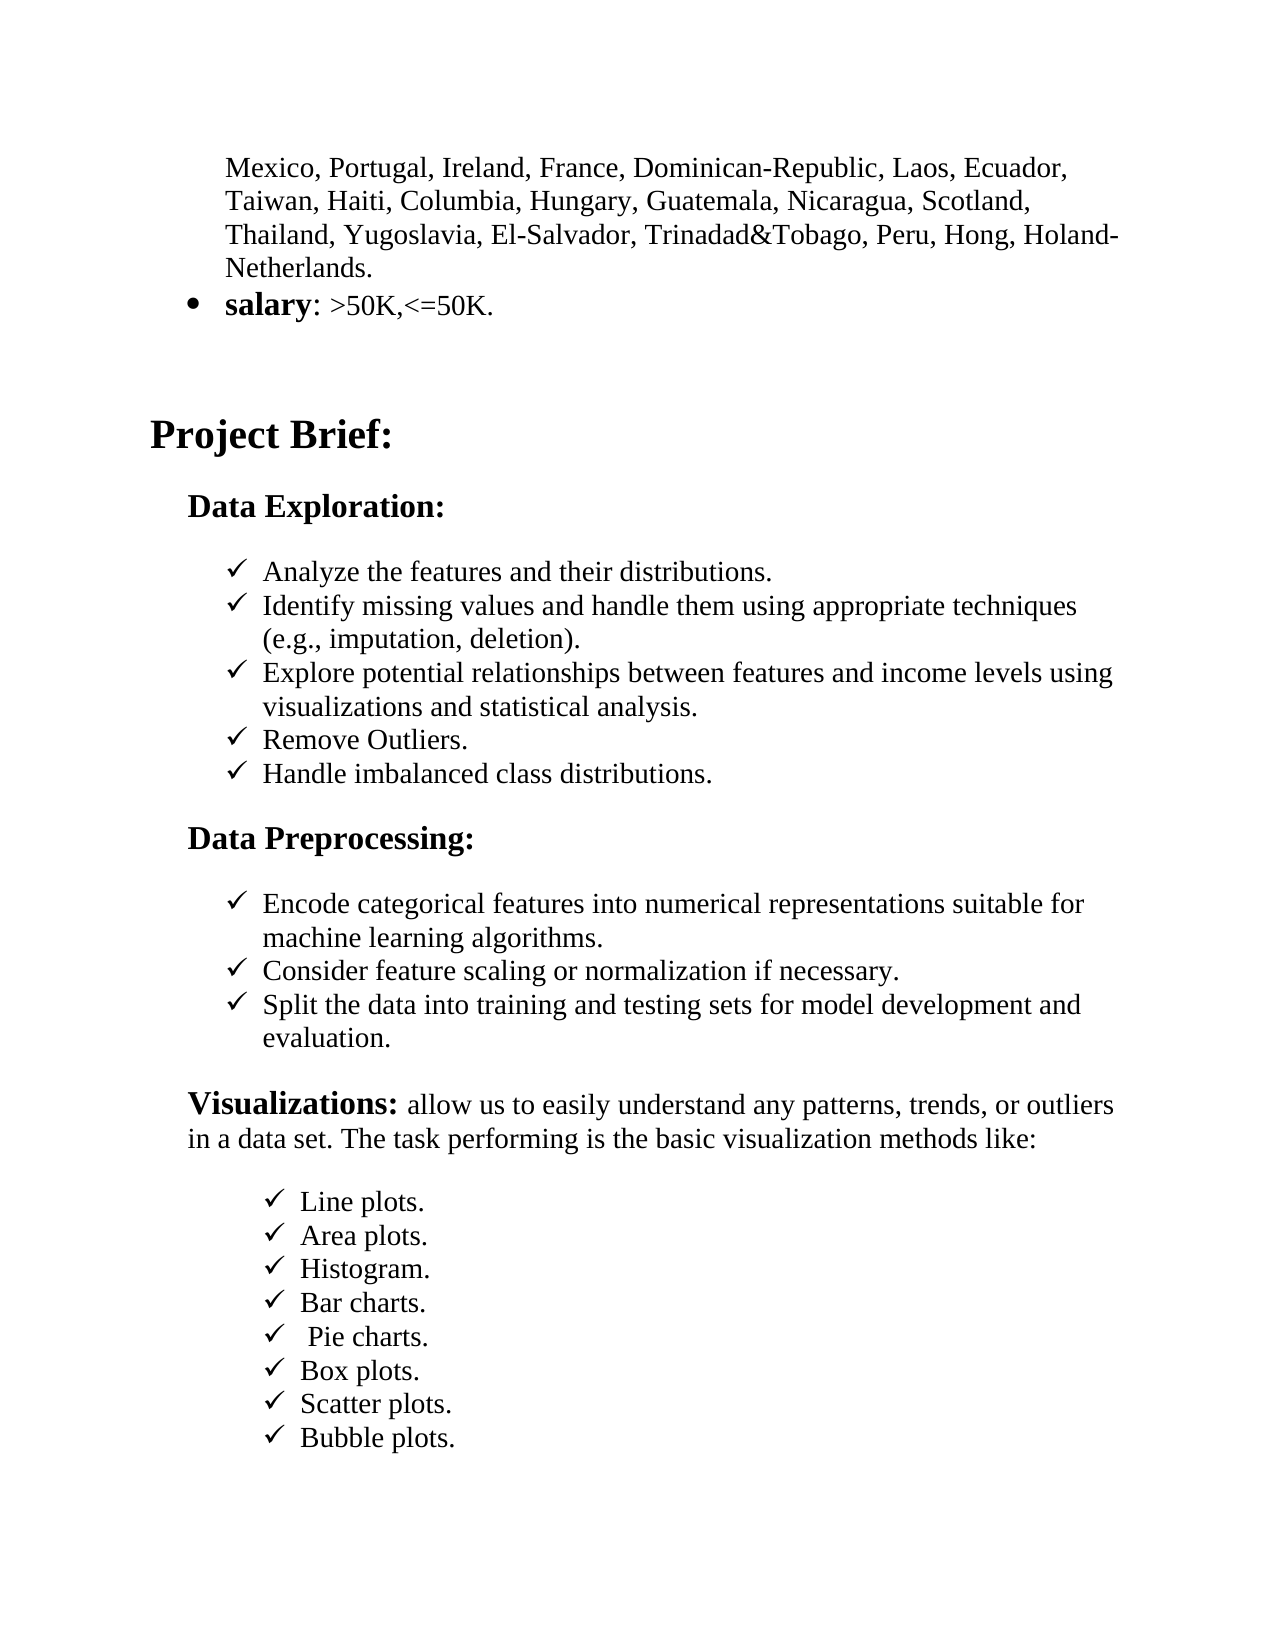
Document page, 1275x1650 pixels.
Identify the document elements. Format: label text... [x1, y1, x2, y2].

text Data Exploration: [187, 487, 1125, 525]
list Histogram. [262, 1252, 1125, 1285]
list Box plots. [262, 1353, 1125, 1386]
list Encode categorical features into numerical representations suitable for machine learning algorithms. [225, 886, 1125, 953]
list Pie charts. [262, 1319, 1125, 1353]
list Analyze the features and their distributions. [225, 554, 1125, 588]
list Identify missing values and handle them using appropriate techniques (e.g., imputation, deletion). [225, 588, 1125, 655]
list Line plots. [262, 1184, 1125, 1218]
list Area plots. [262, 1218, 1125, 1252]
list Explore potential relationships between features and income levels using visualizations and statistical analysis. [225, 655, 1125, 722]
text Visualizations: allow us to easily understand any patterns, trends, or outliers in a data set. The task performing is the basic visualization methods like: [187, 1083, 1125, 1155]
text Project Brief: [150, 409, 1125, 457]
text Data Preprocessing: [187, 819, 1125, 857]
list Remove Outliers. [225, 722, 1125, 756]
list Split the data into training and testing sets for model development and evaluation. [225, 987, 1125, 1054]
list salary: >50K,<=50K. [187, 284, 1125, 322]
list Scatter plots. [262, 1386, 1125, 1420]
list Bubble plots. [262, 1420, 1125, 1453]
list Consider feature scaling or normalization if necessary. [225, 953, 1125, 987]
list Bar charts. [262, 1285, 1125, 1319]
list Handle imbalanced class distributions. [225, 756, 1125, 789]
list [187, 150, 1125, 284]
